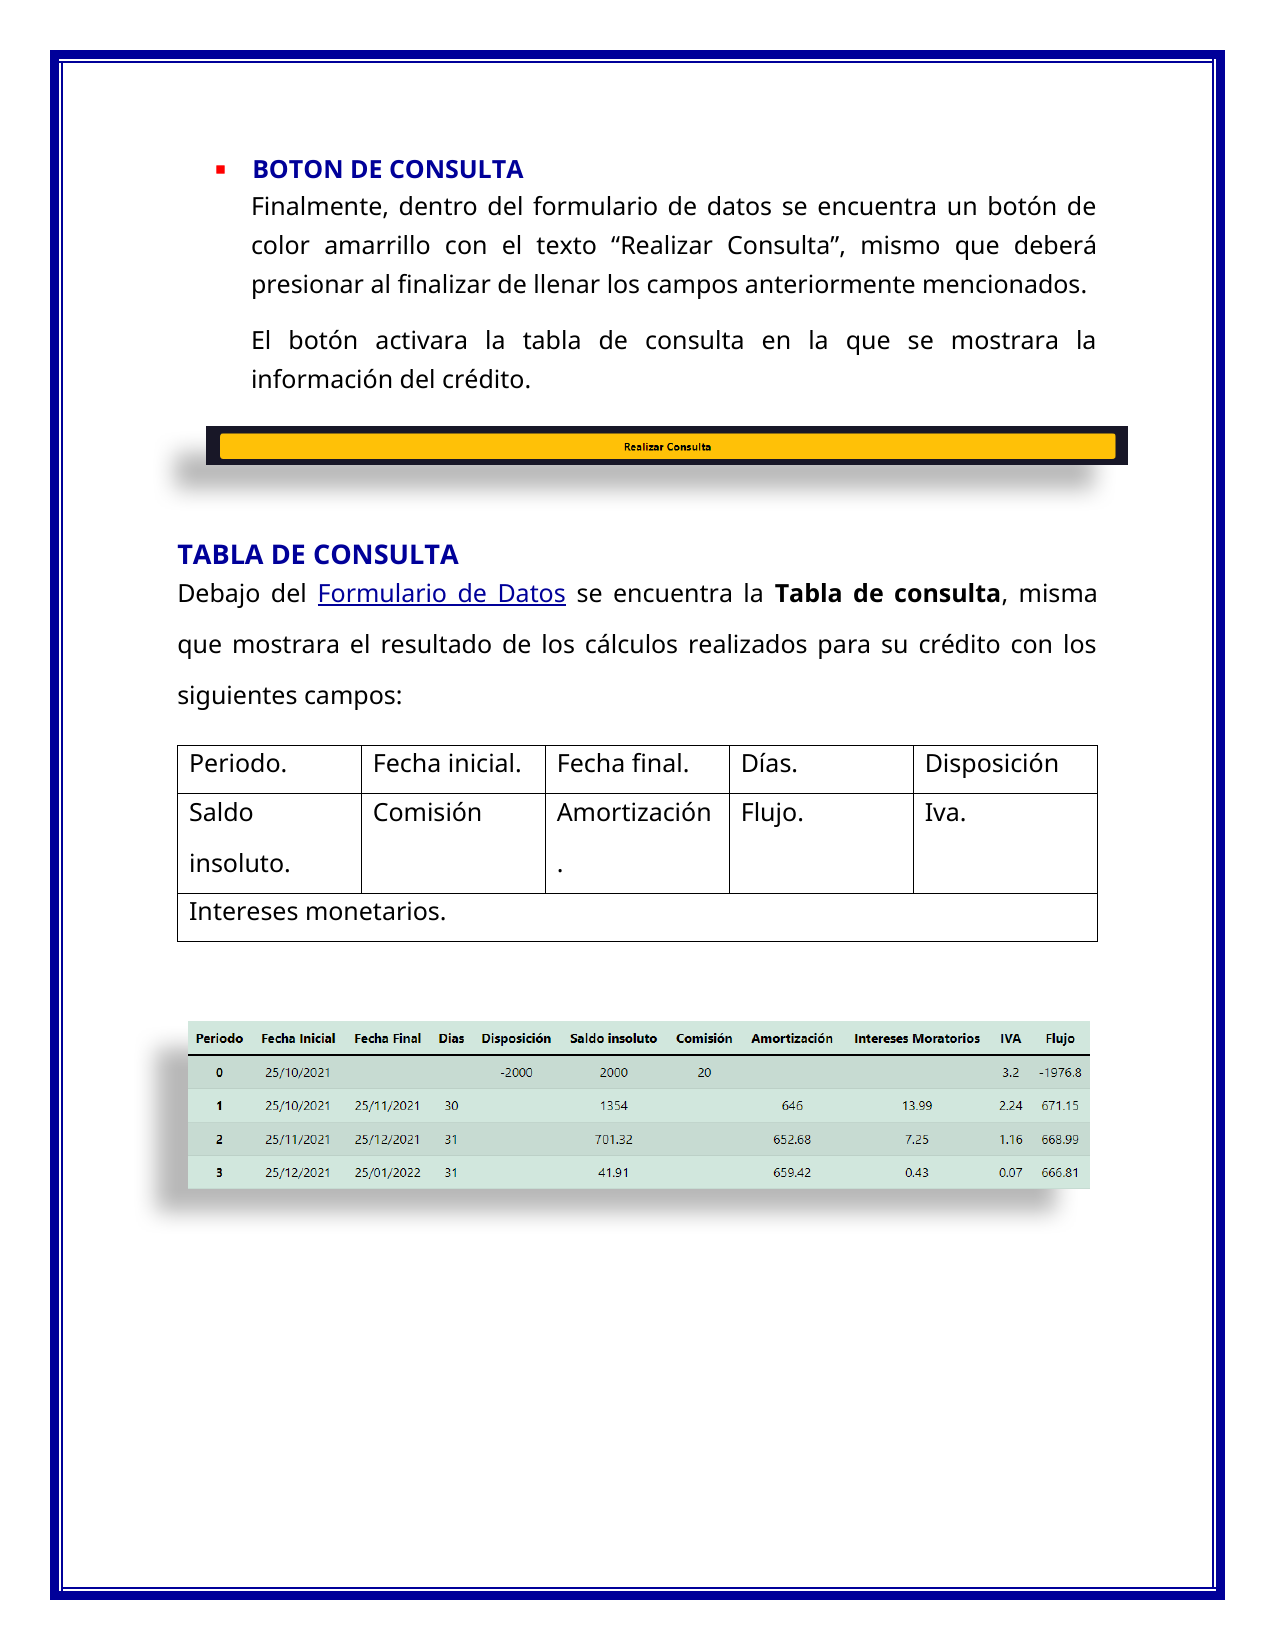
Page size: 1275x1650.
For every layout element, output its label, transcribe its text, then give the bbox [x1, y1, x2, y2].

table_header Fecha final. [546, 746, 729, 793]
table_header Disposición [914, 746, 1097, 793]
table_cell Flujo. [730, 794, 913, 892]
table_header Días. [730, 746, 913, 793]
subtitle BOTON DE CONSULTA [214, 152, 1098, 186]
picture [188, 1021, 1090, 1189]
table_header Periodo. [178, 746, 361, 793]
text El botón activara la tabla de consulta en la que se mostrara la información del crédito. [251, 323, 1098, 396]
text Finalmente, dentro del formulario de datos se encuentra un botón de color amarrillo con el texto “Realizar Consulta”, mismo que deberá presionar al finalizar de llenar los campos anteriormente mencionados. [251, 188, 1098, 301]
table_header Fecha inicial. [362, 746, 545, 793]
subtitle TABLA DE CONSULTA [177, 535, 1098, 572]
table_cell Iva. [914, 794, 1097, 892]
table_cell Comisión [362, 794, 545, 892]
table_cell Amortización. [546, 794, 729, 892]
picture [206, 426, 1128, 465]
text Debajo del Formulario de Datos se encuentra la Tabla de consulta, misma que mostrara el resultado de los cálculos realizados para su crédito con los siguientes campos: [177, 575, 1098, 711]
table_cell Saldo insoluto. [178, 794, 361, 892]
table_cell Intereses monetarios. [178, 894, 1097, 941]
